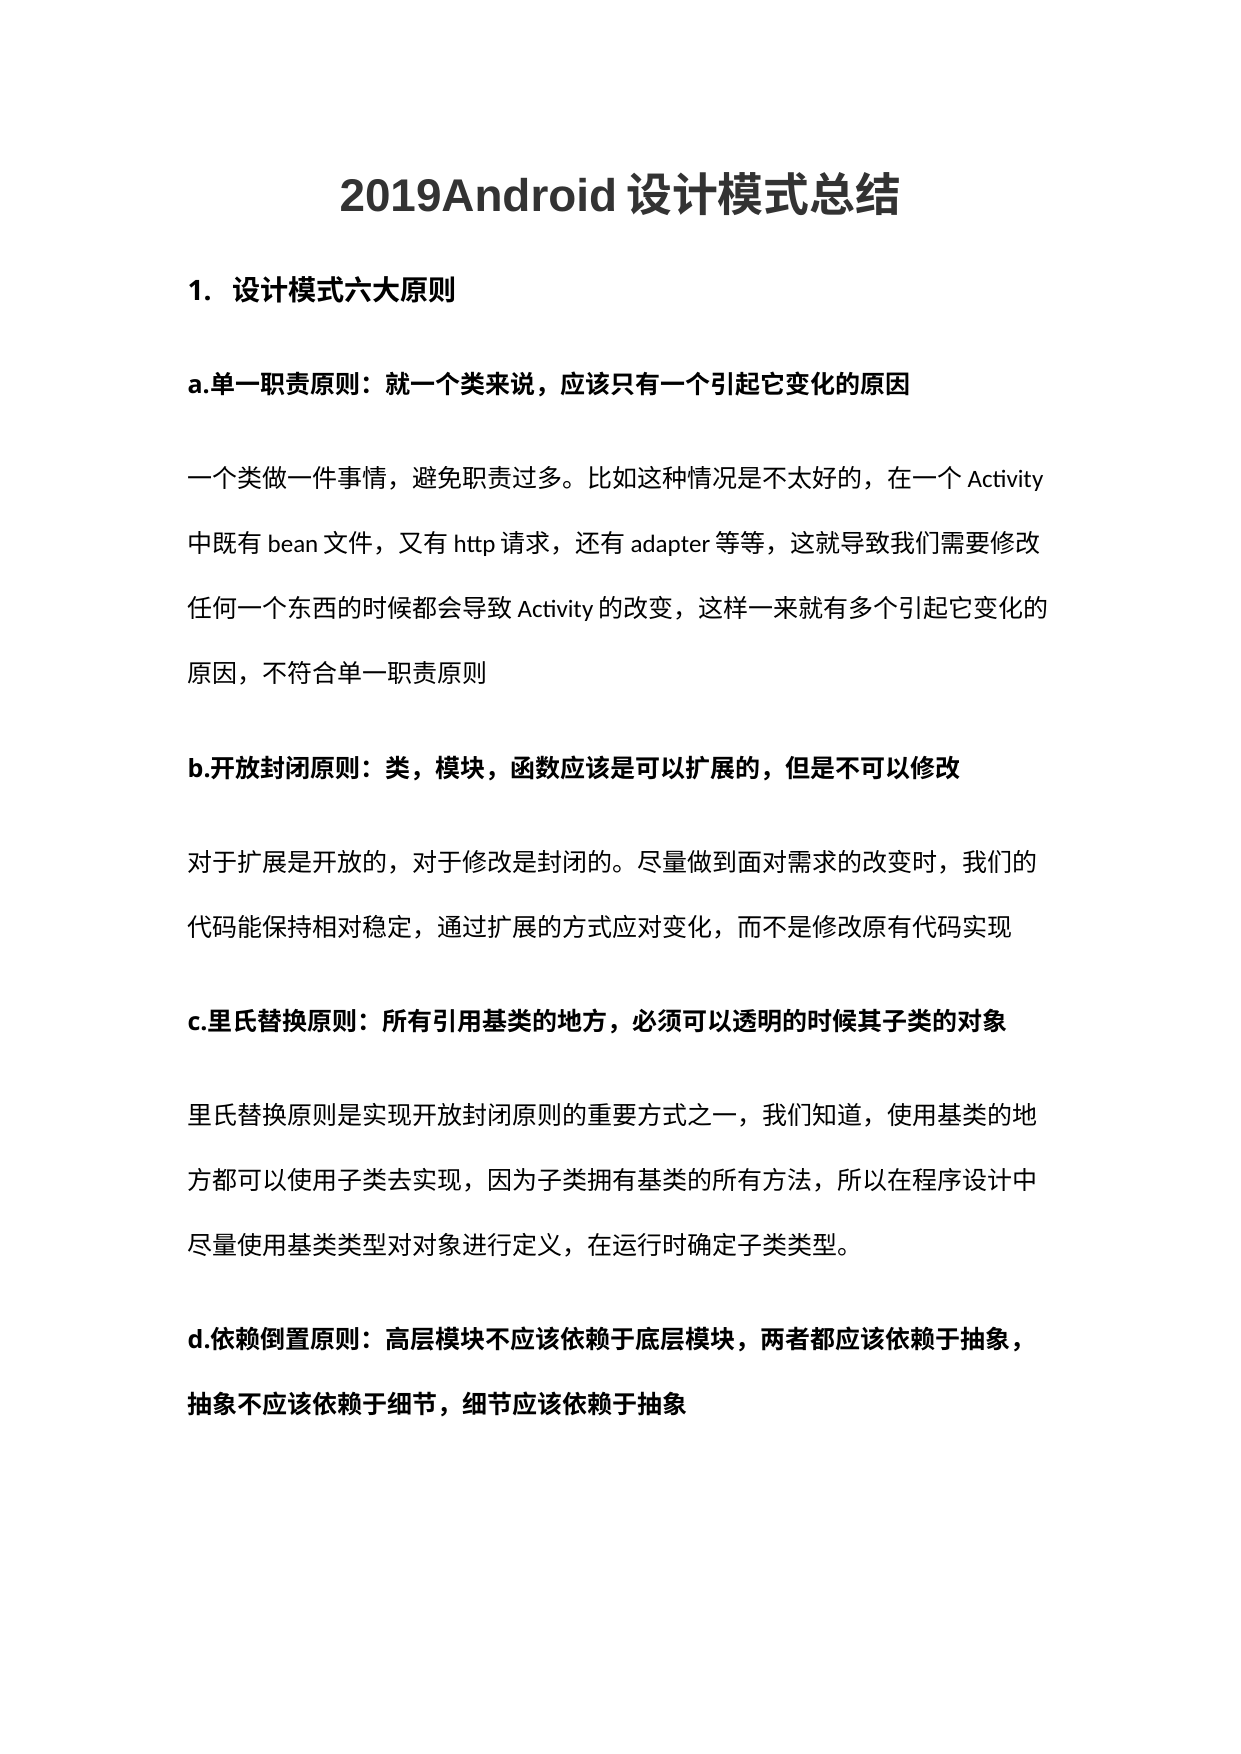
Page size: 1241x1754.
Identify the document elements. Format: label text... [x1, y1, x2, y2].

subtitle d.依赖倒置原则：高层模块不应该依赖于底层模块，两者都应该依赖于抽象，抽象不应该依赖于细节，细节应该依赖于抽象 [187, 1305, 1053, 1435]
subtitle a.单一职责原则：就一个类来说，应该只有一个引起它变化的原因 [187, 350, 1053, 415]
text 对于扩展是开放的，对于修改是封闭的。尽量做到面对需求的改变时，我们的代码能保持相对稳定，通过扩展的方式应对变化，而不是修改原有代码实现 [187, 828, 1053, 958]
subtitle 2019Android设计模式总结 [187, 162, 1053, 227]
text 一个类做一件事情，避免职责过多。比如这种情况是不太好的，在一个Activity中既有bean文件，又有http请求，还有adapter等等，这就导致我们需要修改任何一个东西的时候都会导致Activity的改变，这样一来就有多个引起它变化的原因，不符合单一职责原则 [187, 444, 1053, 704]
subtitle b.开放封闭原则：类，模块，函数应该是可以扩展的，但是不可以修改 [187, 734, 1053, 799]
text 里氏替换原则是实现开放封闭原则的重要方式之一，我们知道，使用基类的地方都可以使用子类去实现，因为子类拥有基类的所有方法，所以在程序设计中尽量使用基类类型对对象进行定义，在运行时确定子类类型。 [187, 1081, 1053, 1276]
subtitle 设计模式六大原则 [187, 256, 1053, 321]
subtitle c.里氏替换原则：所有引用基类的地方，必须可以透明的时候其子类的对象 [187, 987, 1053, 1052]
